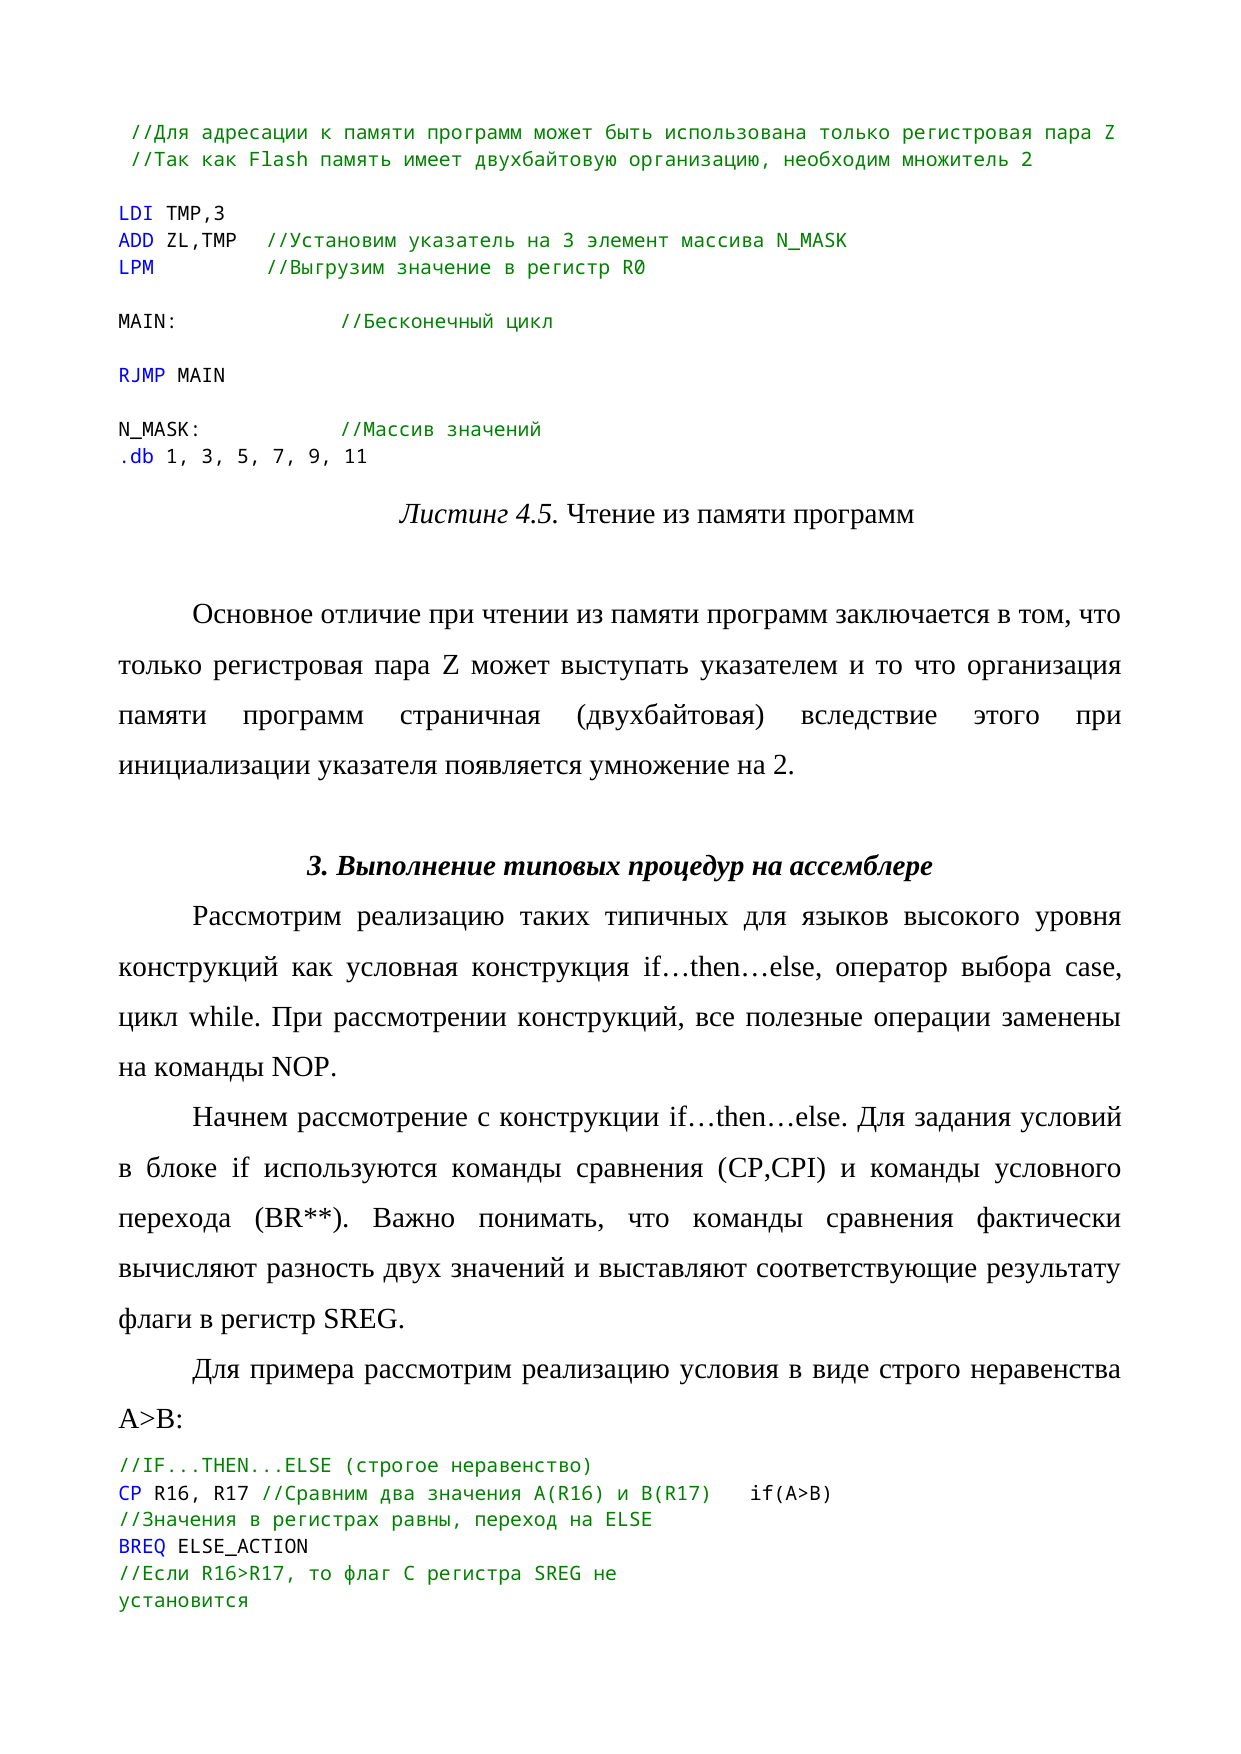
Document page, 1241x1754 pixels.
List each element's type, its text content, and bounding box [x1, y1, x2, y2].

text .db 1, 3, 5, 7, 9, 11 [118, 442, 1122, 469]
text Для примера рассмотрим реализацию условия в виде строго неравенства A>B: [118, 1351, 1122, 1435]
text Начнем рассмотрение с конструкции if…then…else. Для задания условий в блоке if используются команды сравнения (CP,CPI) и команды условного перехода (BR**). Важно понимать, что команды сравнения фактически вычисляют разность двух значений и выставляют соответствующие результату флаги в регистр SREG. [118, 1099, 1122, 1334]
text //Для адресации к памяти программ может быть использована только регистровая пара Z [118, 118, 1122, 145]
text Основное отличие при чтении из памяти программ заключается в том, что только регистровая пара Z может выступать указателем и то что организация памяти программ страничная (двухбайтовая) вследствие этого при инициализации указателя появляется умножение на 2. [118, 596, 1122, 781]
text LDI TMP,3 [118, 199, 1122, 226]
text Рассмотрим реализацию таких типичных для языков высокого уровня конструкций как условная конструкция if…then…else, оператор выбора case, цикл while. При рассмотрении конструкций, все полезные операции заменены на команды NOP. [118, 898, 1122, 1083]
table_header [738, 1452, 1133, 1614]
text ADD ZL,TMP //Установим указатель на 3 элемент массива N_MASK [118, 226, 1122, 253]
text MAIN: //Бесконечный цикл [118, 307, 1122, 334]
subtitle 3. Выполнение типовых процедур на ассемблере [118, 848, 1122, 882]
text RJMP MAIN [118, 361, 1122, 388]
text Листинг 4.5. Чтение из памяти программ [118, 496, 1122, 529]
text LPM //Выгрузим значение в регистр R0 [118, 253, 1122, 280]
text N_MASK: //Массив значений [118, 415, 1122, 442]
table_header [107, 1452, 738, 1614]
text //Так как Flash память имеет двухбайтовую организацию, необходим множитель 2 [118, 145, 1122, 172]
